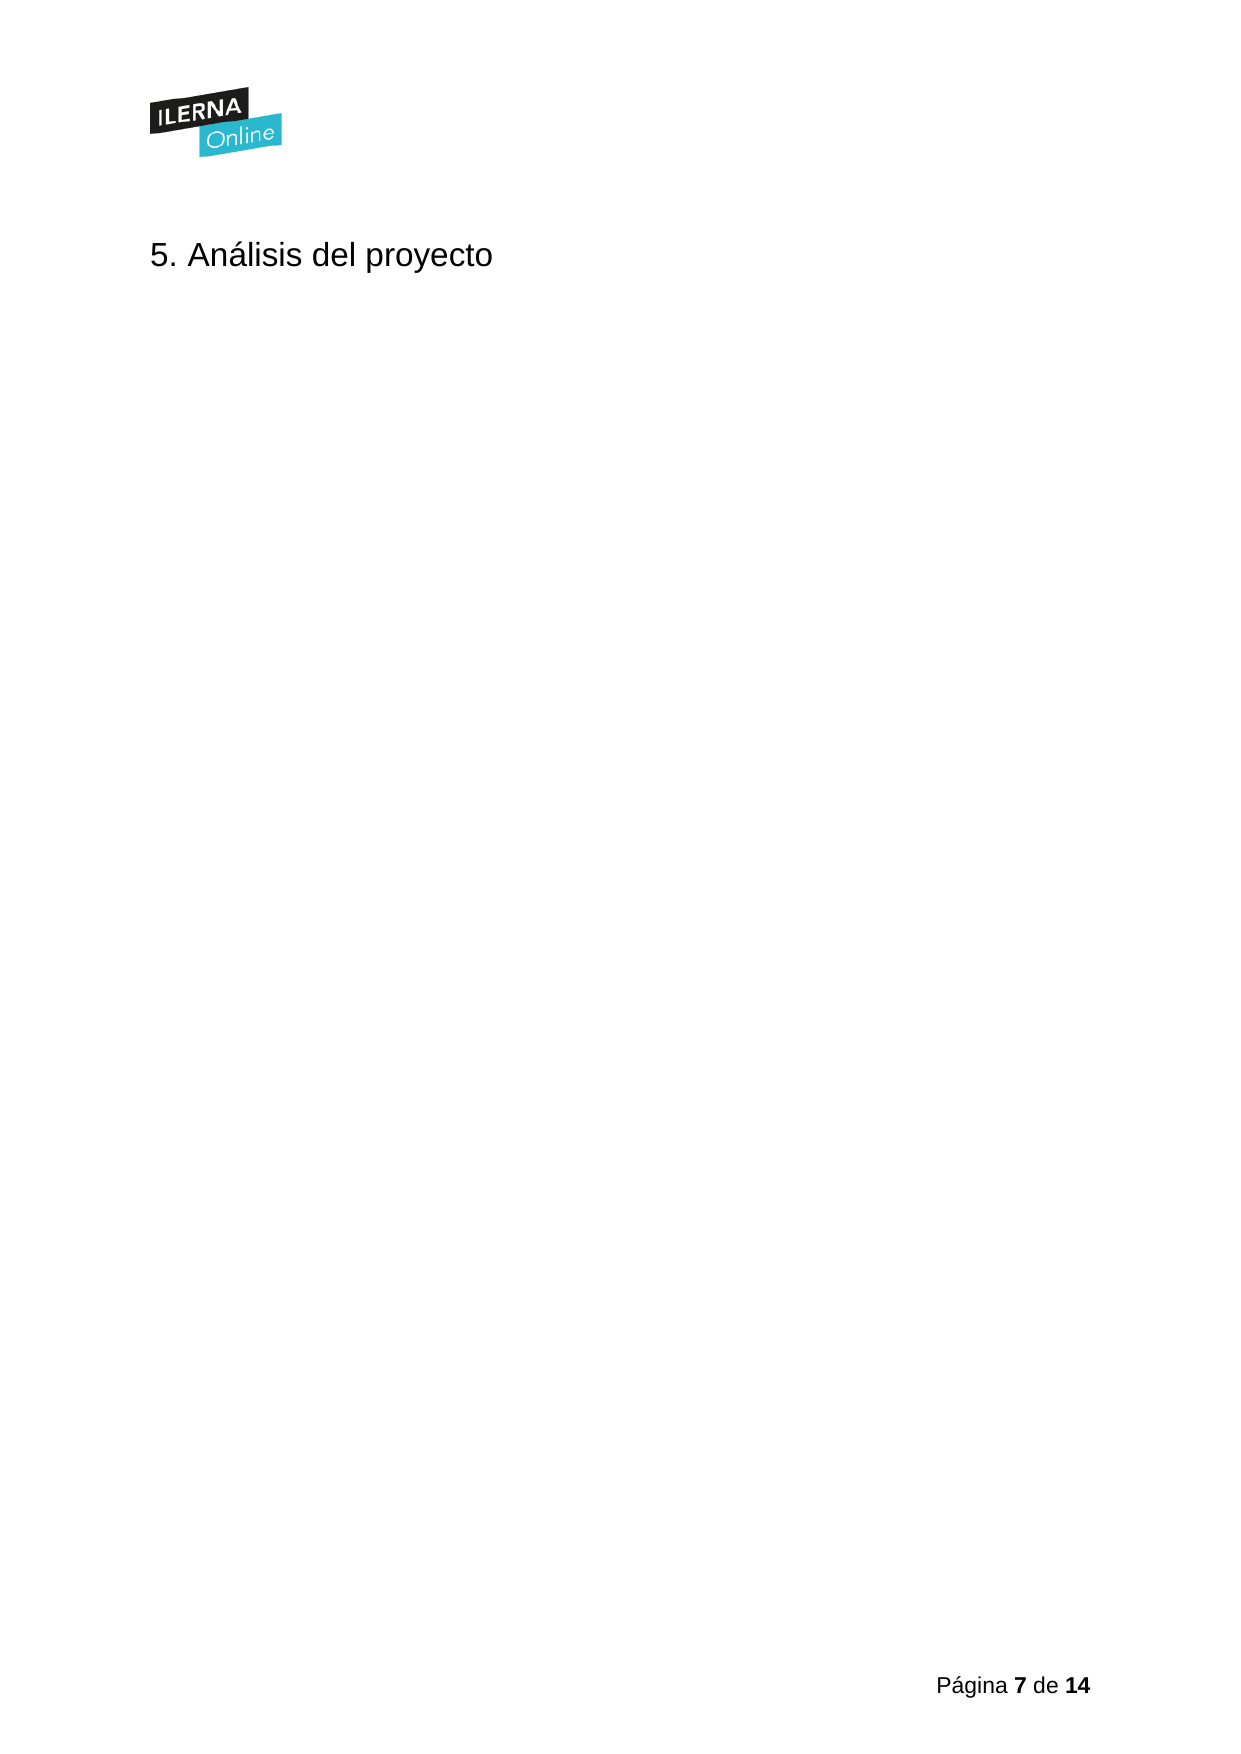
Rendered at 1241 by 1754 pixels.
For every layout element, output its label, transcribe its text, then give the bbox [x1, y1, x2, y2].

subtitle Análisis del proyecto [150, 234, 1090, 273]
picture [150, 87, 282, 157]
